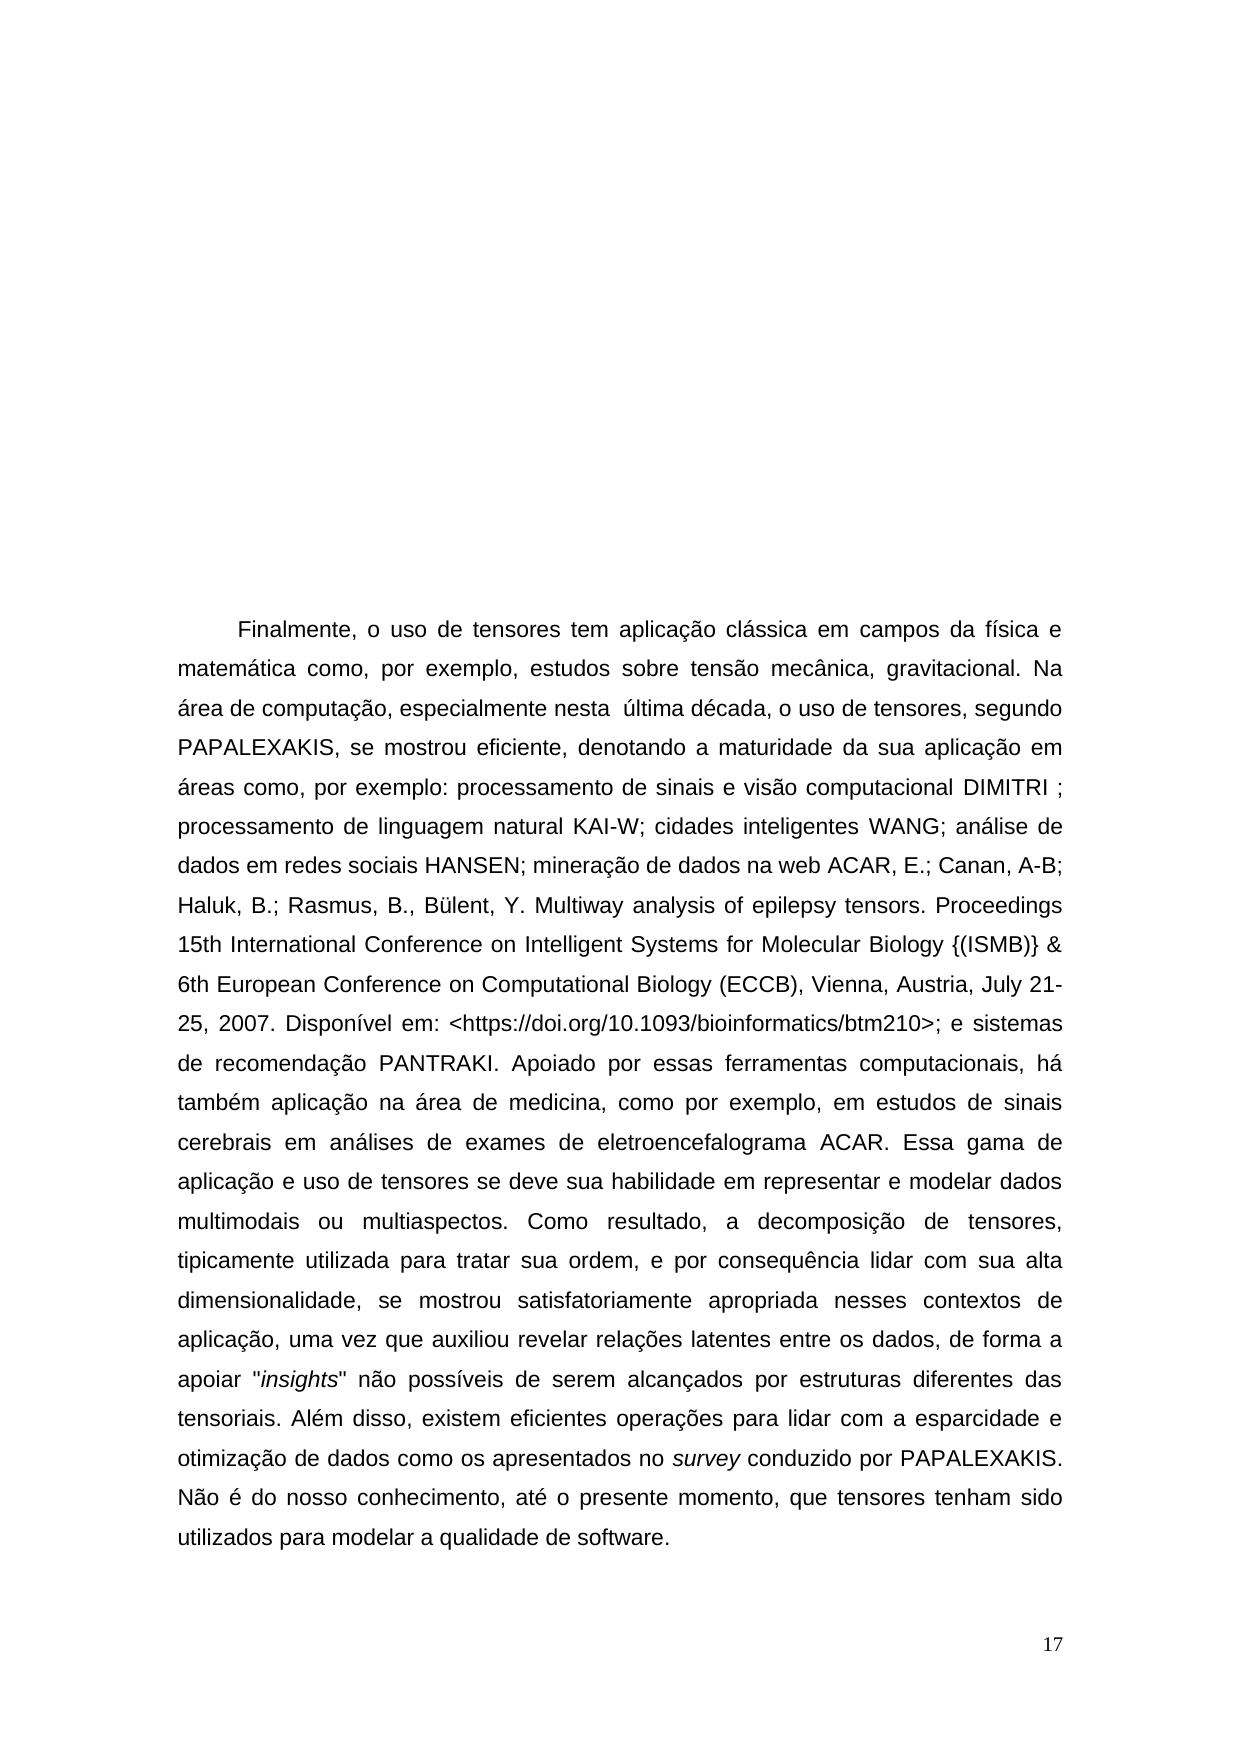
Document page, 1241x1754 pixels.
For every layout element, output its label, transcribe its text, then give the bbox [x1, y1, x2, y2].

text Finalmente, o uso de tensores tem aplicação clássica em campos da física e matemática como, por exemplo, estudos sobre tensão mecânica, gravitacional. Na área de computação, especialmente nesta última década, o uso de tensores, segundo Papalexis et al. (2016), se mostrou eficiente, denotando a maturidade da sua aplicação em áreas como, por exemplo: processamento de sinais e visão computacional (Dimitri et al., 2010); processamento de linguagem natural (KaiWei et al., 2013); cidades inteligentes (Wang et al., 2014); análise de dados em redes sociais (Hansen et al., 2015); mineração de dados na web (Agrawal et al., 2015); e sistemas de recomendação (Pantraki e Kotropoulos, 2015). Apoiado por essas ferramentas computacionais, há também aplicação na área de medicina, como por exemplo, em estudos de sinais cerebrais em análises de exames de eletroencefalograma (Acar et al., 2007). Essa gama de aplicação e uso de tensores se deve sua habilidade em representar e modelar dados multimodais ou multiaspectos. Como resultado, a decomposição de tensores, tipicamente utilizada para tratar sua ordem, e por consequência lidar com sua alta dimensionalidade, se mostrou satisfatoriamente apropriada nesses contextos de aplicação, uma vez que auxiliou revelar relações latentes entre os dados, de forma a apoiar "insights" não possíveis de serem alcançados por estruturas diferentes das tensoriais. Além disso, existem eficientes operações para lidar com a esparcidade e otimização de dados como os apresentados no survey conduzido por Papalexis et al. (2016). Não é do nosso conhecimento, até o presente momento, que tensores tenham sido utilizados para modelar a qualidade de software. [177, 616, 1063, 1550]
